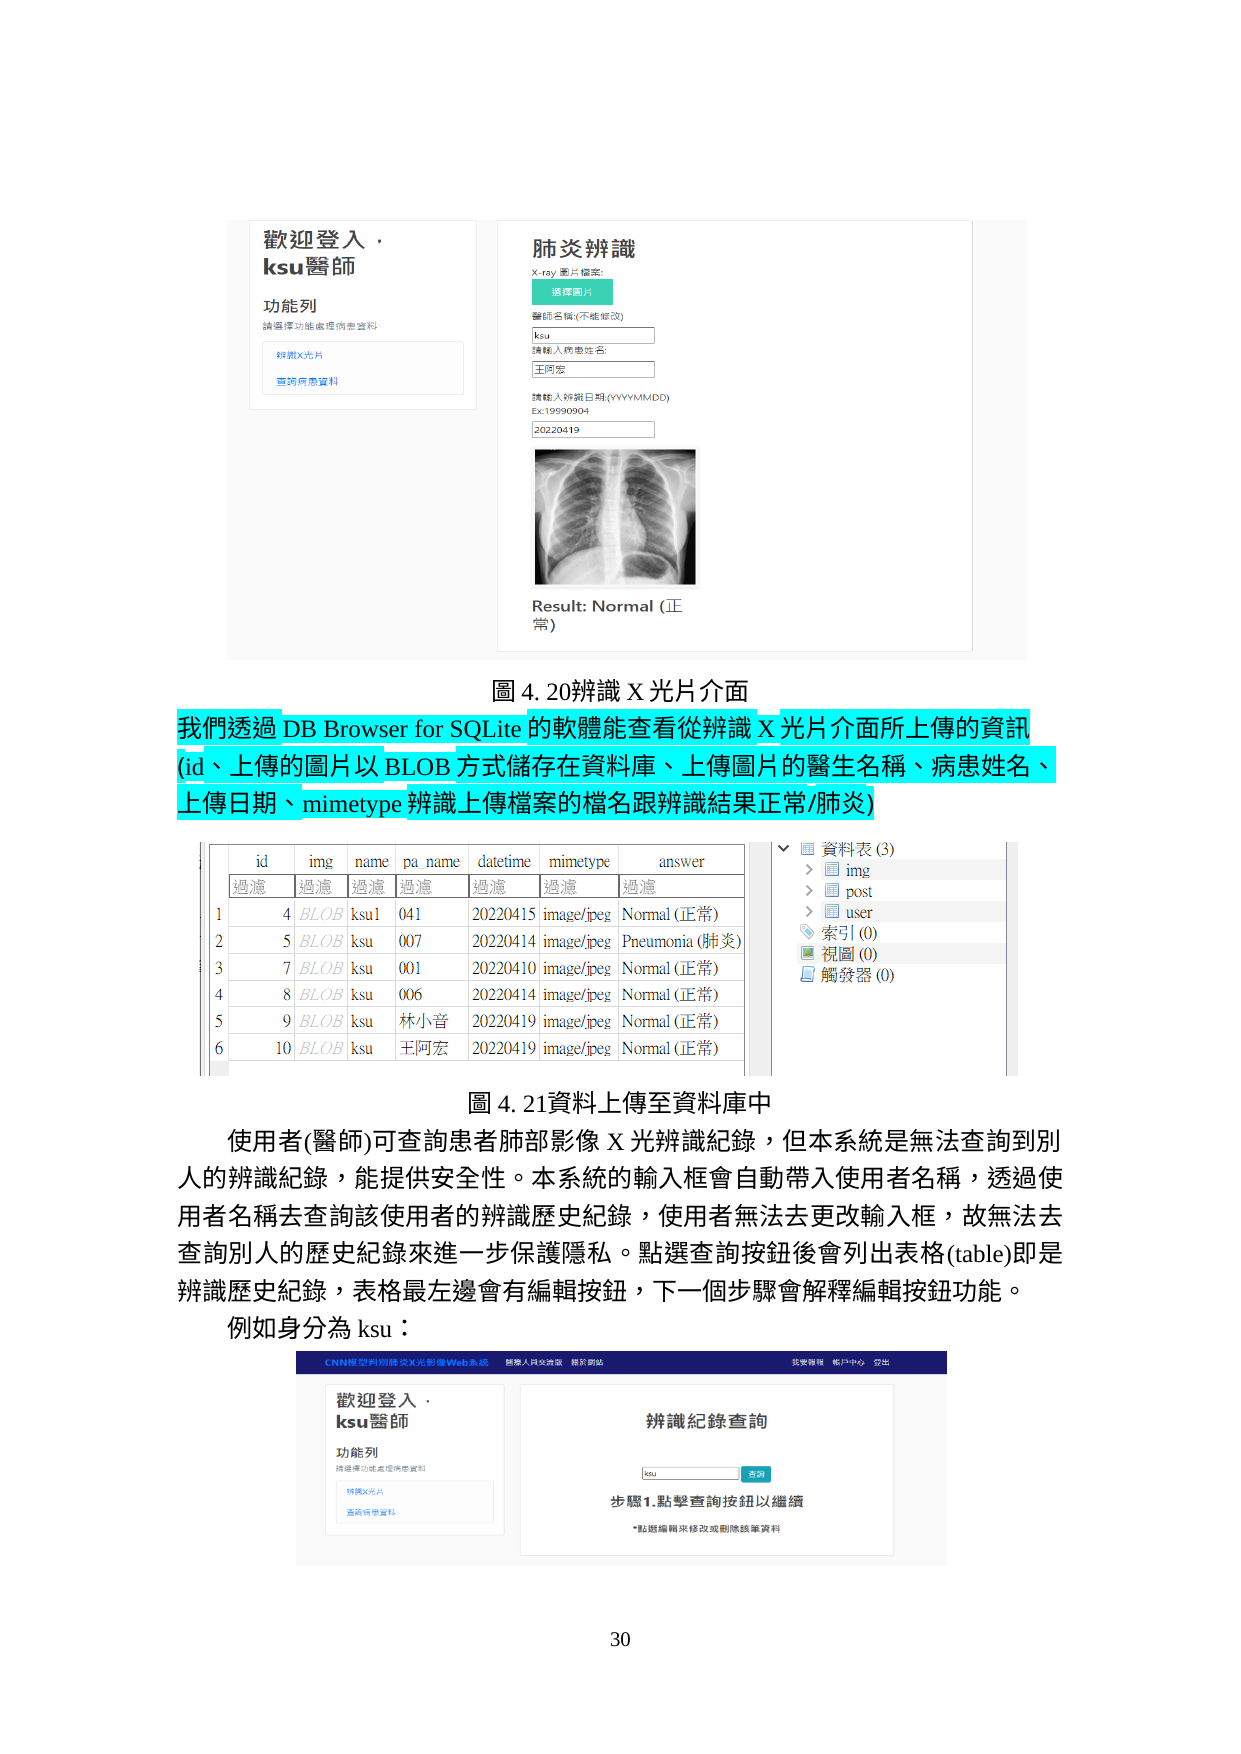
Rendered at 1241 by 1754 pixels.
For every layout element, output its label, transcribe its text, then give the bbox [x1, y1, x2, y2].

text 例如身分為ksu： [177, 1308, 1063, 1346]
picture [227, 220, 1028, 660]
text 使用者(醫師)可查詢患者肺部影像X光辨識紀錄，但本系統是無法查詢到別人的辨識紀錄，能提供安全性。本系統的輸入框會自動帶入使用者名稱，透過使用者名稱去查詢該使用者的辨識歷史紀錄，使用者無法去更改輸入框，故無法去查詢別人的歷史紀錄來進一步保護隱私。點選查詢按鈕後會列出表格(table)即是辨識歷史紀錄，表格最左邊會有編輯按鈕，下一個步驟會解釋編輯按鈕功能。 [177, 1121, 1063, 1308]
text 我們透過DB Browser for SQLite的軟體能查看從辨識X光片介面所上傳的資訊(id、上傳的圖片以BLOB方式儲存在資料庫、上傳圖片的醫生名稱、病患姓名、上傳日期、mimetype辨識上傳檔案的檔名跟辨識結果正常/肺炎) [177, 708, 1063, 821]
picture [296, 1351, 947, 1566]
picture [199, 842, 1018, 1076]
